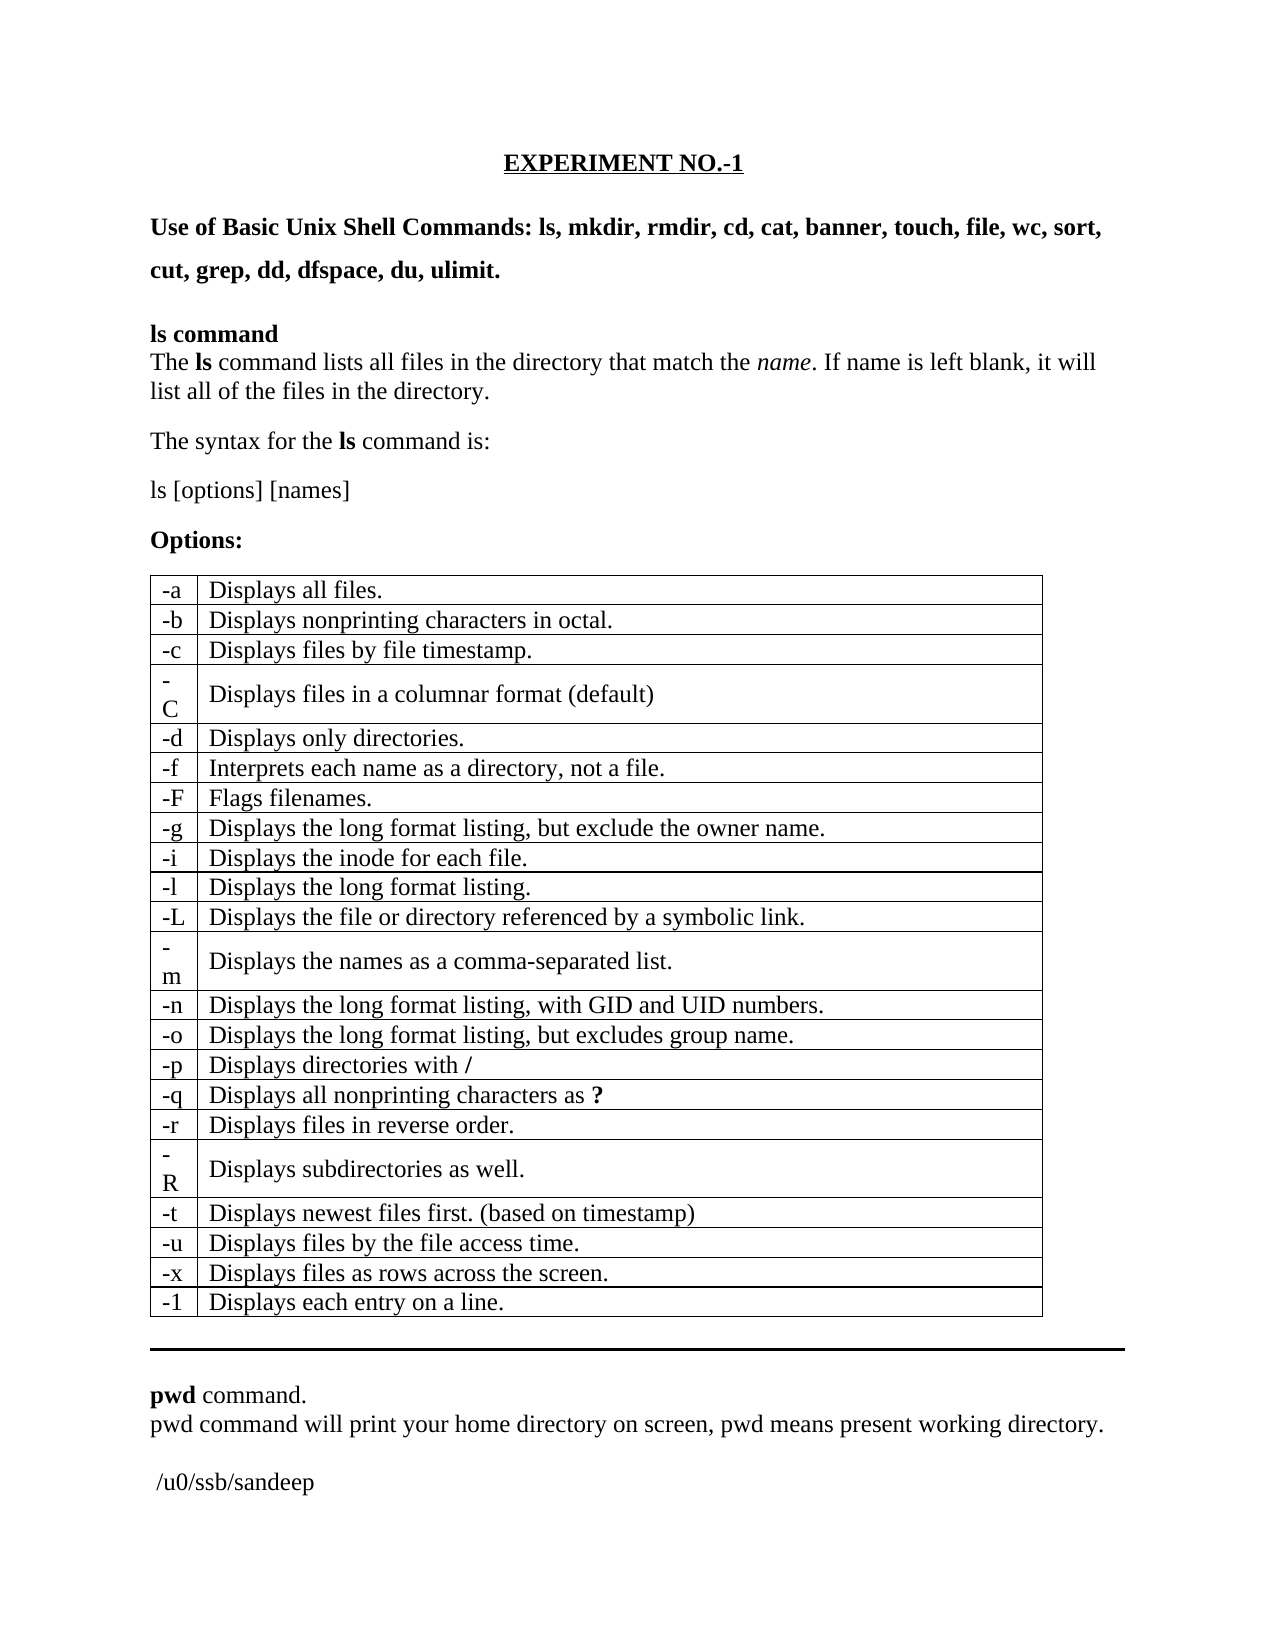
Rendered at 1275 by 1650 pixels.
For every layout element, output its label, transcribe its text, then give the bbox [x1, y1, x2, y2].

table_cell -b [151, 605, 197, 634]
table_cell -u [151, 1228, 197, 1257]
table_cell -t [151, 1198, 197, 1227]
table_cell Displays only directories. [198, 724, 1042, 752]
text /u0/ssb/sandeep [150, 1467, 1125, 1496]
text Use of Basic Unix Shell Commands: ls, mkdir, rmdir, cd, cat, banner, touch, file, wc, sort, cut, grep, dd, dfspace, du, ulimit. [150, 212, 1125, 283]
text The syntax for the ls command is: [150, 426, 1125, 454]
table_cell -f [151, 753, 197, 782]
table_cell Displays files in a columnar format (default) [198, 665, 1042, 722]
table_cell -g [151, 813, 197, 842]
table_cell -C [151, 665, 197, 722]
table_cell -L [151, 902, 197, 931]
table_cell Displays the names as a comma-separated list. [198, 932, 1042, 989]
table_cell Displays the inode for each file. [198, 843, 1042, 871]
text Options: [150, 525, 1125, 554]
table_cell -1 [151, 1288, 197, 1316]
table_cell Displays files in reverse order. [198, 1110, 1042, 1138]
table_cell -d [151, 724, 197, 752]
text pwd command. pwd command will print your home directory on screen, pwd means present working directory. [150, 1380, 1125, 1438]
table_cell -R [151, 1140, 197, 1197]
text ls command The ls command lists all files in the directory that match the name. If name is left blank, it will list all of the files in the directory. [150, 319, 1125, 405]
table_cell Interprets each name as a directory, not a file. [198, 753, 1042, 782]
table_header Displays all files. [198, 576, 1042, 604]
table_cell -m [151, 932, 197, 989]
table_cell Displays files by file timestamp. [198, 635, 1042, 664]
table_cell Flags filenames. [198, 783, 1042, 812]
table_cell Displays the long format listing, but exclude the owner name. [198, 813, 1042, 842]
table_cell -n [151, 991, 197, 1019]
table_cell -p [151, 1050, 197, 1079]
table_cell Displays files as rows across the screen. [198, 1258, 1042, 1286]
table_cell Displays each entry on a line. [198, 1288, 1042, 1316]
table_cell Displays the long format listing, but excludes group name. [198, 1020, 1042, 1049]
table_cell -x [151, 1258, 197, 1286]
table_cell Displays the file or directory referenced by a symbolic link. [198, 902, 1042, 931]
table_cell Displays nonprinting characters in octal. [198, 605, 1042, 634]
table_cell Displays the long format listing. [198, 873, 1042, 901]
table_cell Displays all nonprinting characters as ? [198, 1080, 1042, 1109]
table_cell Displays directories with / [198, 1050, 1042, 1079]
table_cell Displays newest files first. (based on timestamp) [198, 1198, 1042, 1227]
table_header -a [151, 576, 197, 604]
text EXPERIMENT NO.-1 [122, 148, 1125, 176]
table_cell Displays the long format listing, with GID and UID numbers. [198, 991, 1042, 1019]
table_cell Displays subdirectories as well. [198, 1140, 1042, 1197]
table_cell -i [151, 843, 197, 871]
table_cell -o [151, 1020, 197, 1049]
table_cell -q [151, 1080, 197, 1109]
text ls [options] [names] [150, 475, 1125, 504]
table_cell Displays files by the file access time. [198, 1228, 1042, 1257]
table_cell -l [151, 873, 197, 901]
table_cell -r [151, 1110, 197, 1138]
table_cell -c [151, 635, 197, 664]
table_cell -F [151, 783, 197, 812]
